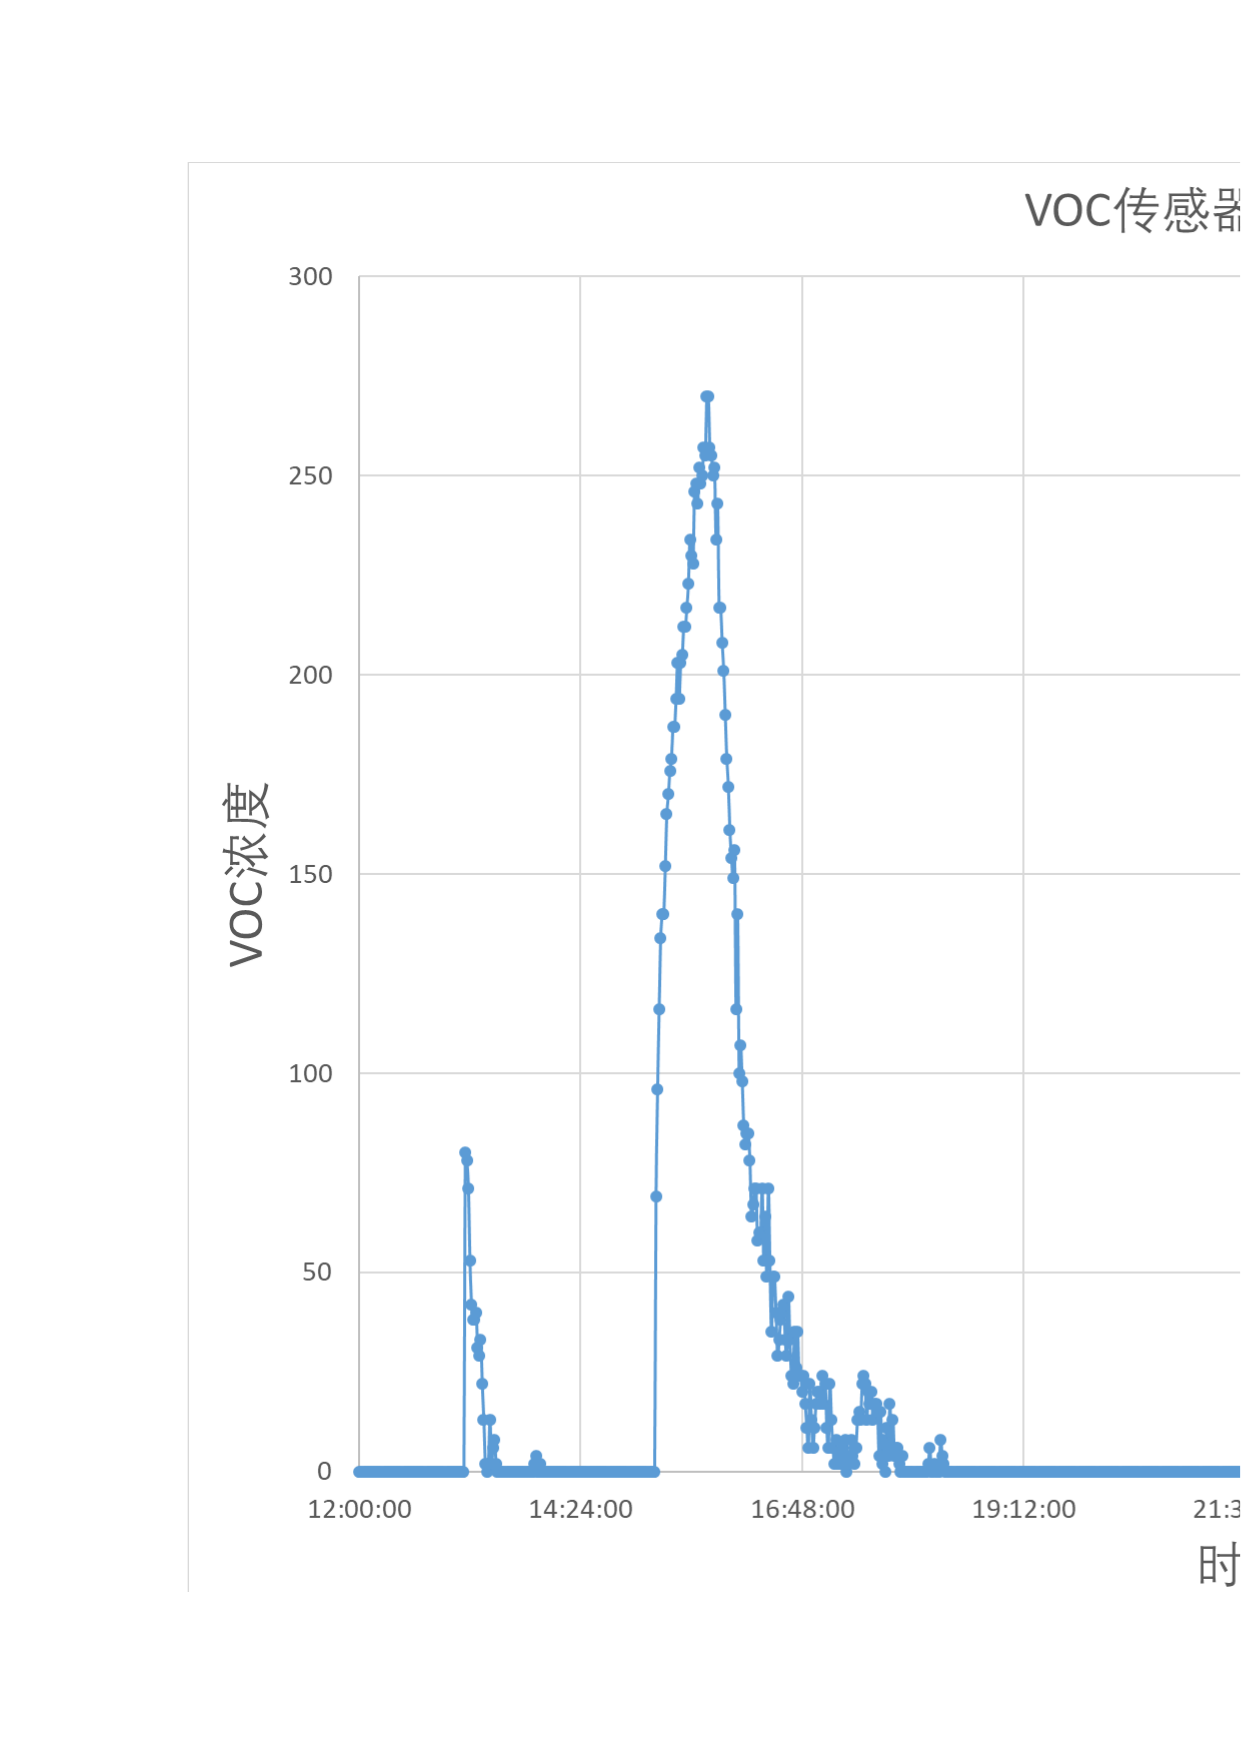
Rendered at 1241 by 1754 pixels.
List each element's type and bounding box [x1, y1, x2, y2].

picture [187, 162, 1241, 1592]
